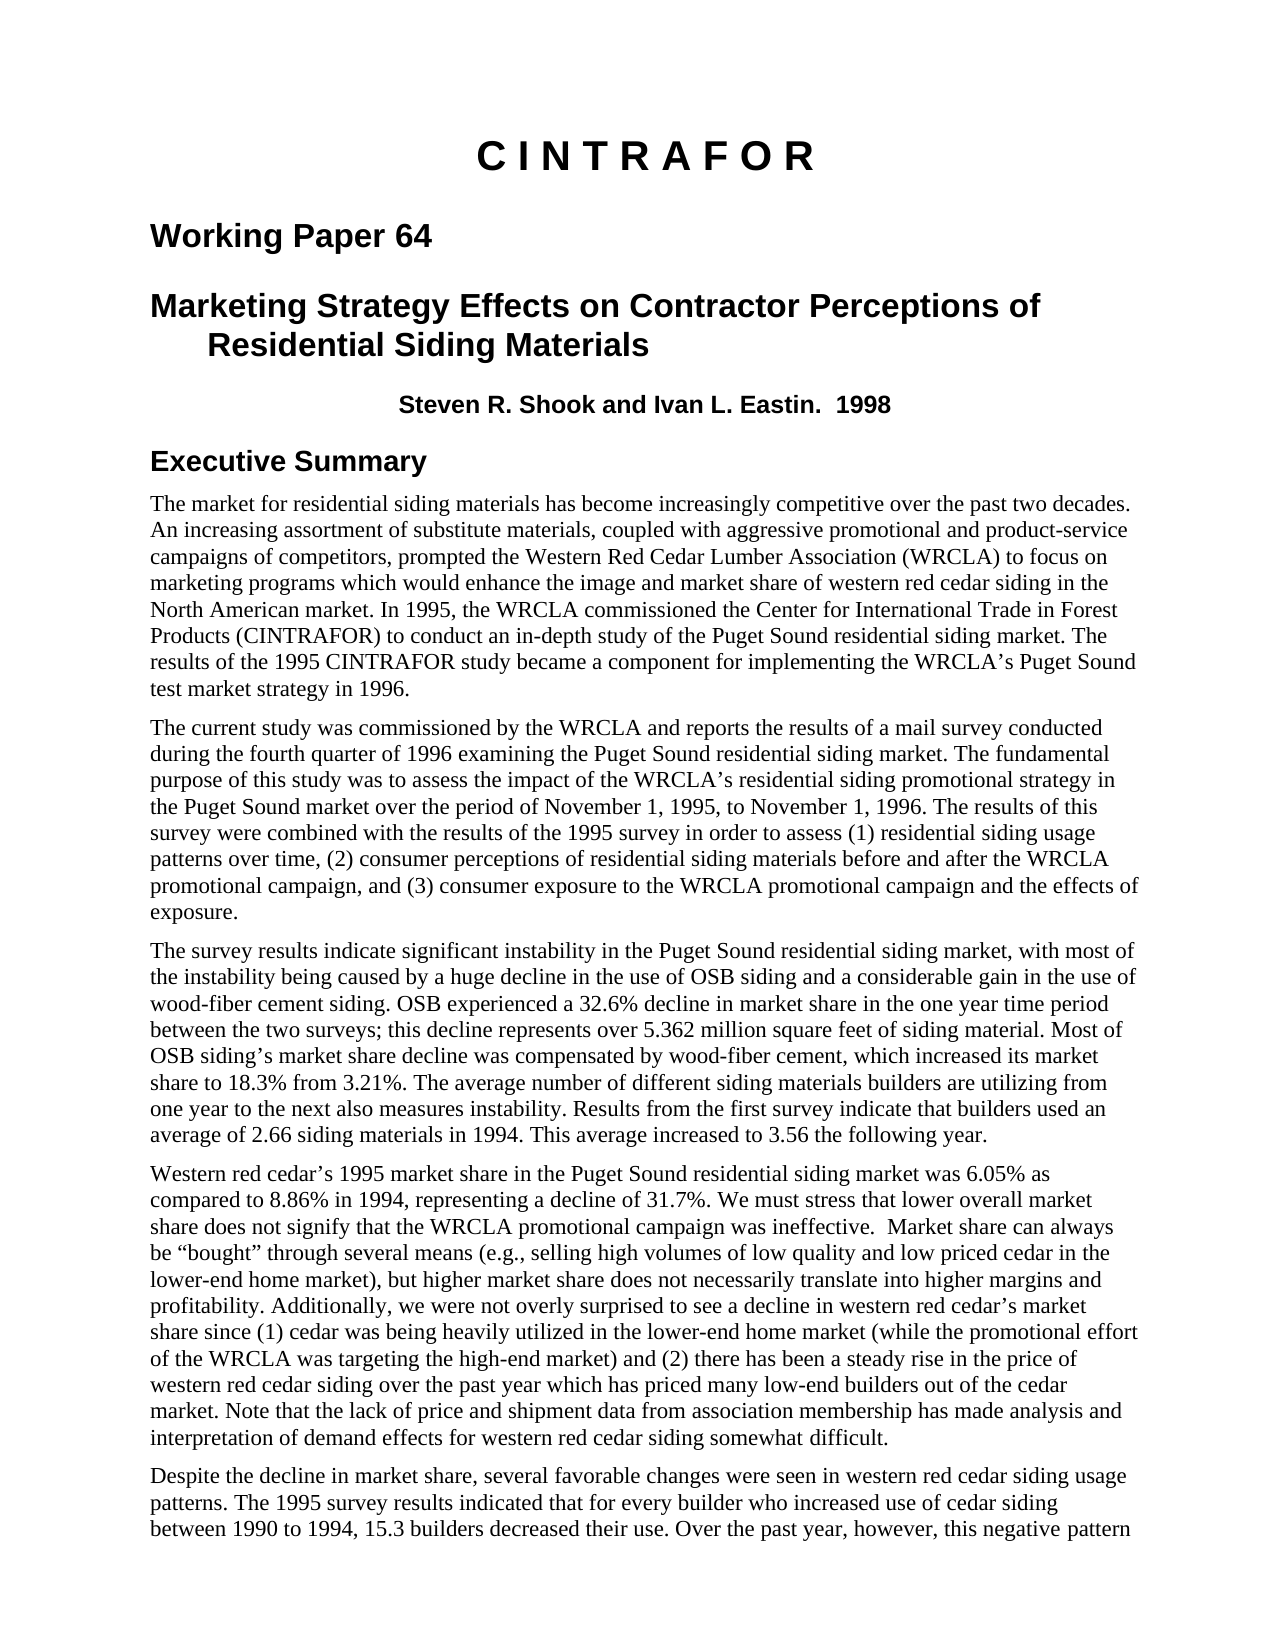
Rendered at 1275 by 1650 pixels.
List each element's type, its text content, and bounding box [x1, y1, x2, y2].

text Western red cedar’s 1995 market share in the Puget Sound residential siding market was 6.05% as compared to 8.86% in 1994, representing a decline of 31.7%. We must stress that lower overall market share does not signify that the WRCLA promotional campaign was ineffective. Market share can always be “bought” through several means (e.g., selling high volumes of low quality and low priced cedar in the lower-end home market), but higher market share does not necessarily translate into higher margins and profitability. Additionally, we were not overly surprised to see a decline in western red cedar’s market share since (1) cedar was being heavily utilized in the lower-end home market (while the promotional effort of the WRCLA was targeting the high-end market) and (2) there has been a steady rise in the price of western red cedar siding over the past year which has priced many low-end builders out of the cedar market. Note that the lack of price and shipment data from association membership has made analysis and interpretation of demand effects for western red cedar siding somewhat difficult. [150, 1160, 1139, 1450]
text The survey results indicate significant instability in the Puget Sound residential siding market, with most of the instability being caused by a huge decline in the use of OSB siding and a considerable gain in the use of wood-fiber cement siding. OSB experienced a 32.6% decline in market share in the one year time period between the two surveys; this decline represents over 5.362 million square feet of siding material. Most of OSB siding’s market share decline was compensated by wood-fiber cement, which increased its market share to 18.3% from 3.21%. The average number of different siding materials builders are utilizing from one year to the next also measures instability. Results from the first survey indicate that builders used an average of 2.66 siding materials in 1994. This average increased to 3.56 the following year. [150, 937, 1137, 1148]
text Executive Summary [150, 444, 1152, 478]
text Despite the decline in market share, several favorable changes were seen in western red cedar siding usage patterns. The 1995 survey results indicated that for every builder who increased use of cedar siding between 1990 to 1994, 15.3 builders decreased their use. Over the past year, however, this negative pattern [150, 1463, 1135, 1542]
subtitle Steven R. Shook and Ivan L. Eastin. 1998 [398, 390, 1152, 419]
text C I N T R A F O R [474, 131, 816, 179]
text The market for residential siding materials has become increasingly competitive over the past two decades. An increasing assortment of substitute materials, coupled with aggressive promotional and product-service campaigns of competitors, prompted the Western Red Cedar Lumber Association (WRCLA) to focus on marketing programs which would enhance the image and market share of western red cedar siding in the North American market. In 1995, the WRCLA commissioned the Center for International Trade in Forest Products (CINTRAFOR) to conduct an in-depth study of the Puget Sound residential siding market. The results of the 1995 CINTRAFOR study became a component for implementing the WRCLA’s Puget Sound test market strategy in 1996. [150, 490, 1138, 701]
text Marketing Strategy Effects on Contractor Perceptions of Residential Siding Materials [150, 286, 1043, 363]
text The current study was commissioned by the WRCLA and reports the results of a mail survey conducted during the fourth quarter of 1996 examining the Puget Sound residential siding market. The fundamental purpose of this study was to assess the impact of the WRCLA’s residential siding promotional strategy in the Puget Sound market over the period of November 1, 1995, to November 1, 1996. The results of this survey were combined with the results of the 1995 survey in order to assess (1) residential siding usage patterns over time, (2) consumer perceptions of residential siding materials before and after the WRCLA promotional campaign, and (3) consumer exposure to the WRCLA promotional campaign and the effects of exposure. [150, 714, 1142, 924]
text Working Paper 64 [150, 216, 1152, 254]
